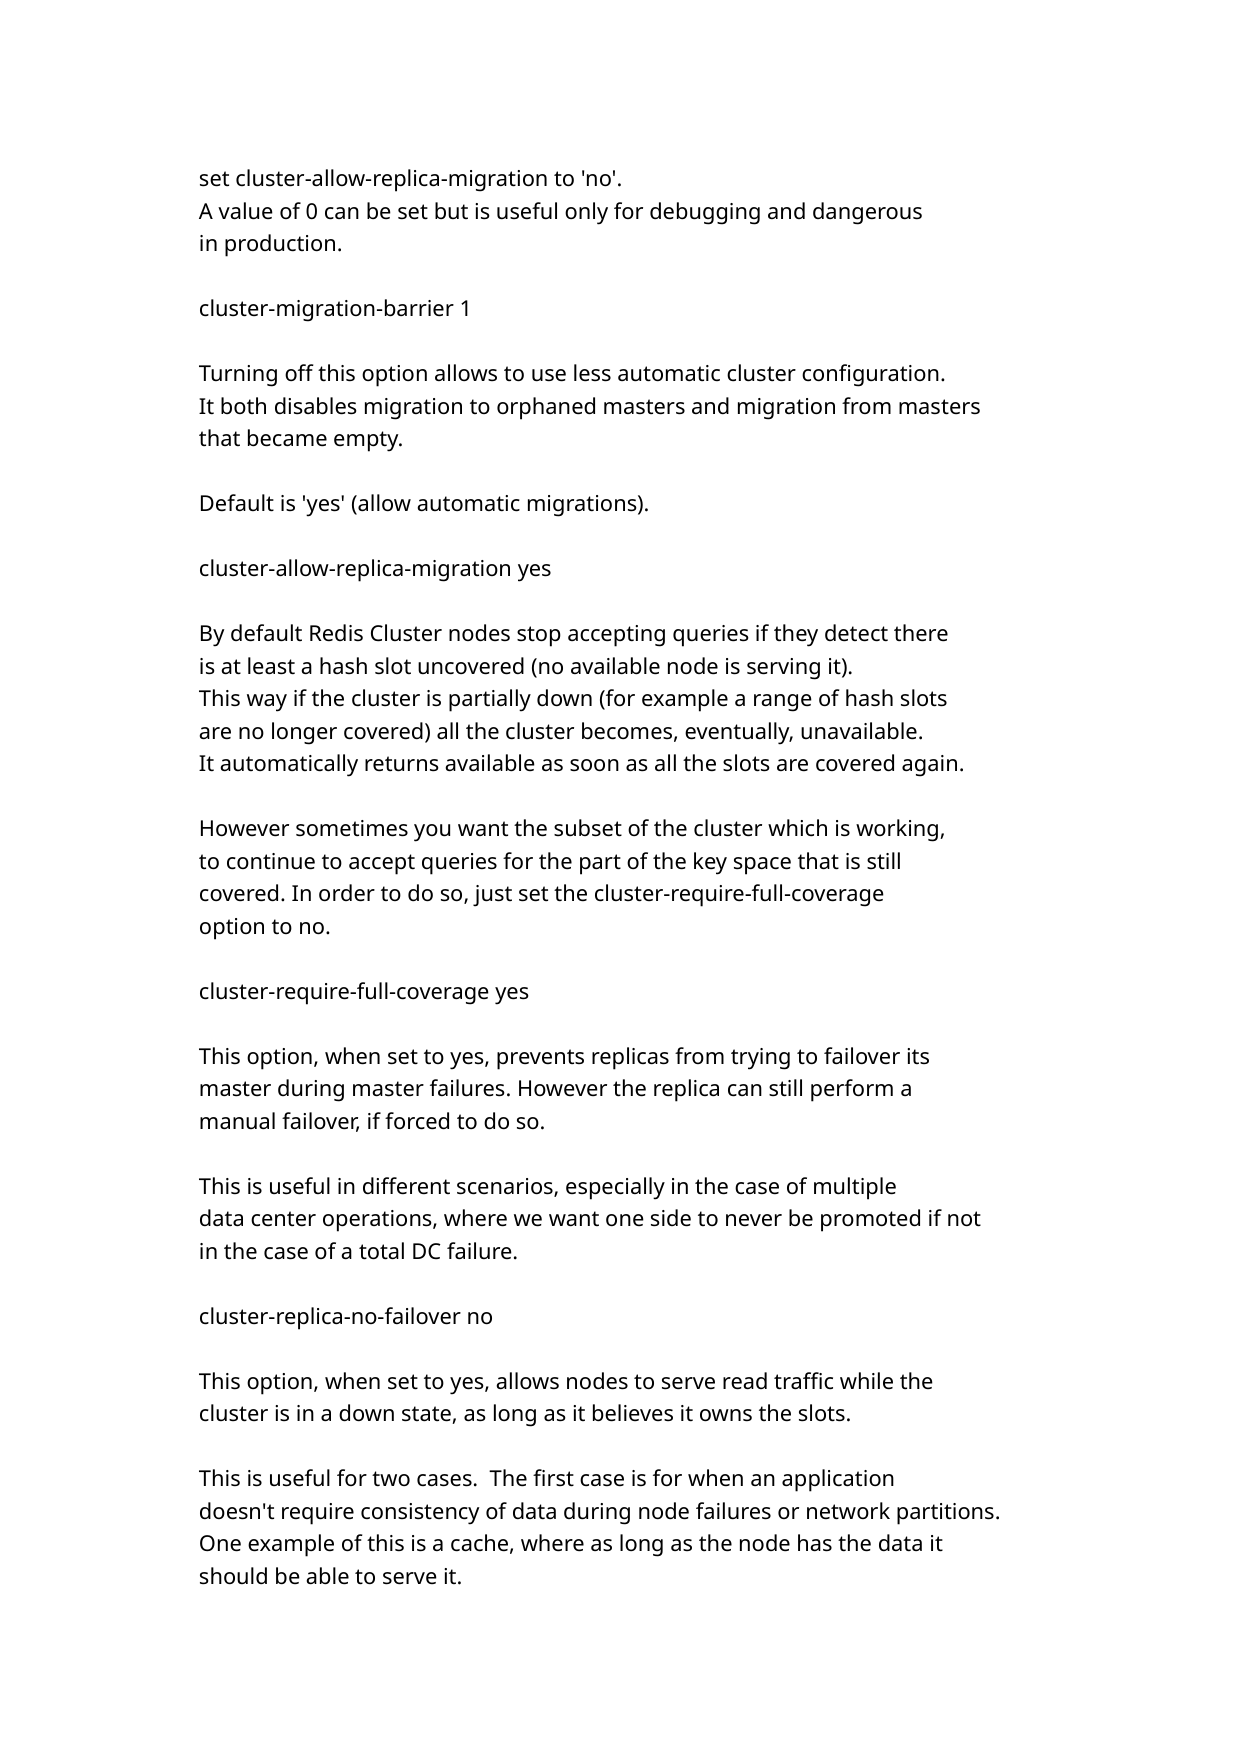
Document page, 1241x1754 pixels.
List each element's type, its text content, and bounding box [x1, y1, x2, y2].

text should be able to serve it. [187, 1559, 1053, 1592]
text in production. [187, 227, 1053, 259]
text This way if the cluster is partially down (for example a range of hash slots [187, 682, 1053, 714]
text manual failover, if forced to do so. [187, 1104, 1053, 1137]
text that became empty. [187, 422, 1053, 454]
text cluster-require-full-coverage yes [187, 974, 1053, 1007]
text This is useful for two cases. The first case is for when an application [187, 1462, 1053, 1494]
text By default Redis Cluster nodes stop accepting queries if they detect there [187, 617, 1053, 649]
text It both disables migration to orphaned masters and migration from masters [187, 389, 1053, 422]
text One example of this is a cache, where as long as the node has the data it [187, 1527, 1053, 1559]
text This option, when set to yes, allows nodes to serve read traffic while the [187, 1364, 1053, 1397]
text cluster-replica-no-failover no [187, 1299, 1053, 1332]
text cluster-allow-replica-migration yes [187, 552, 1053, 584]
text is at least a hash slot uncovered (no available node is serving it). [187, 649, 1053, 682]
text are no longer covered) all the cluster becomes, eventually, unavailable. [187, 714, 1053, 747]
text This option, when set to yes, prevents replicas from trying to failover its [187, 1039, 1053, 1072]
text covered. In order to do so, just set the cluster-require-full-coverage [187, 877, 1053, 909]
text However sometimes you want the subset of the cluster which is working, [187, 812, 1053, 844]
text doesn't require consistency of data during node failures or network partitions. [187, 1494, 1053, 1527]
text in the case of a total DC failure. [187, 1234, 1053, 1267]
text This is useful in different scenarios, especially in the case of multiple [187, 1169, 1053, 1202]
text cluster-migration-barrier 1 [187, 292, 1053, 324]
text option to no. [187, 909, 1053, 942]
text A value of 0 can be set but is useful only for debugging and dangerous [187, 194, 1053, 227]
text to continue to accept queries for the part of the key space that is still [187, 844, 1053, 877]
text Default is 'yes' (allow automatic migrations). [187, 487, 1053, 519]
text Turning off this option allows to use less automatic cluster configuration. [187, 357, 1053, 389]
text data center operations, where we want one side to never be promoted if not [187, 1202, 1053, 1234]
text set cluster-allow-replica-migration to 'no'. [187, 162, 1053, 194]
text It automatically returns available as soon as all the slots are covered again. [187, 747, 1053, 779]
text cluster is in a down state, as long as it believes it owns the slots. [187, 1397, 1053, 1429]
text master during master failures. However the replica can still perform a [187, 1072, 1053, 1104]
